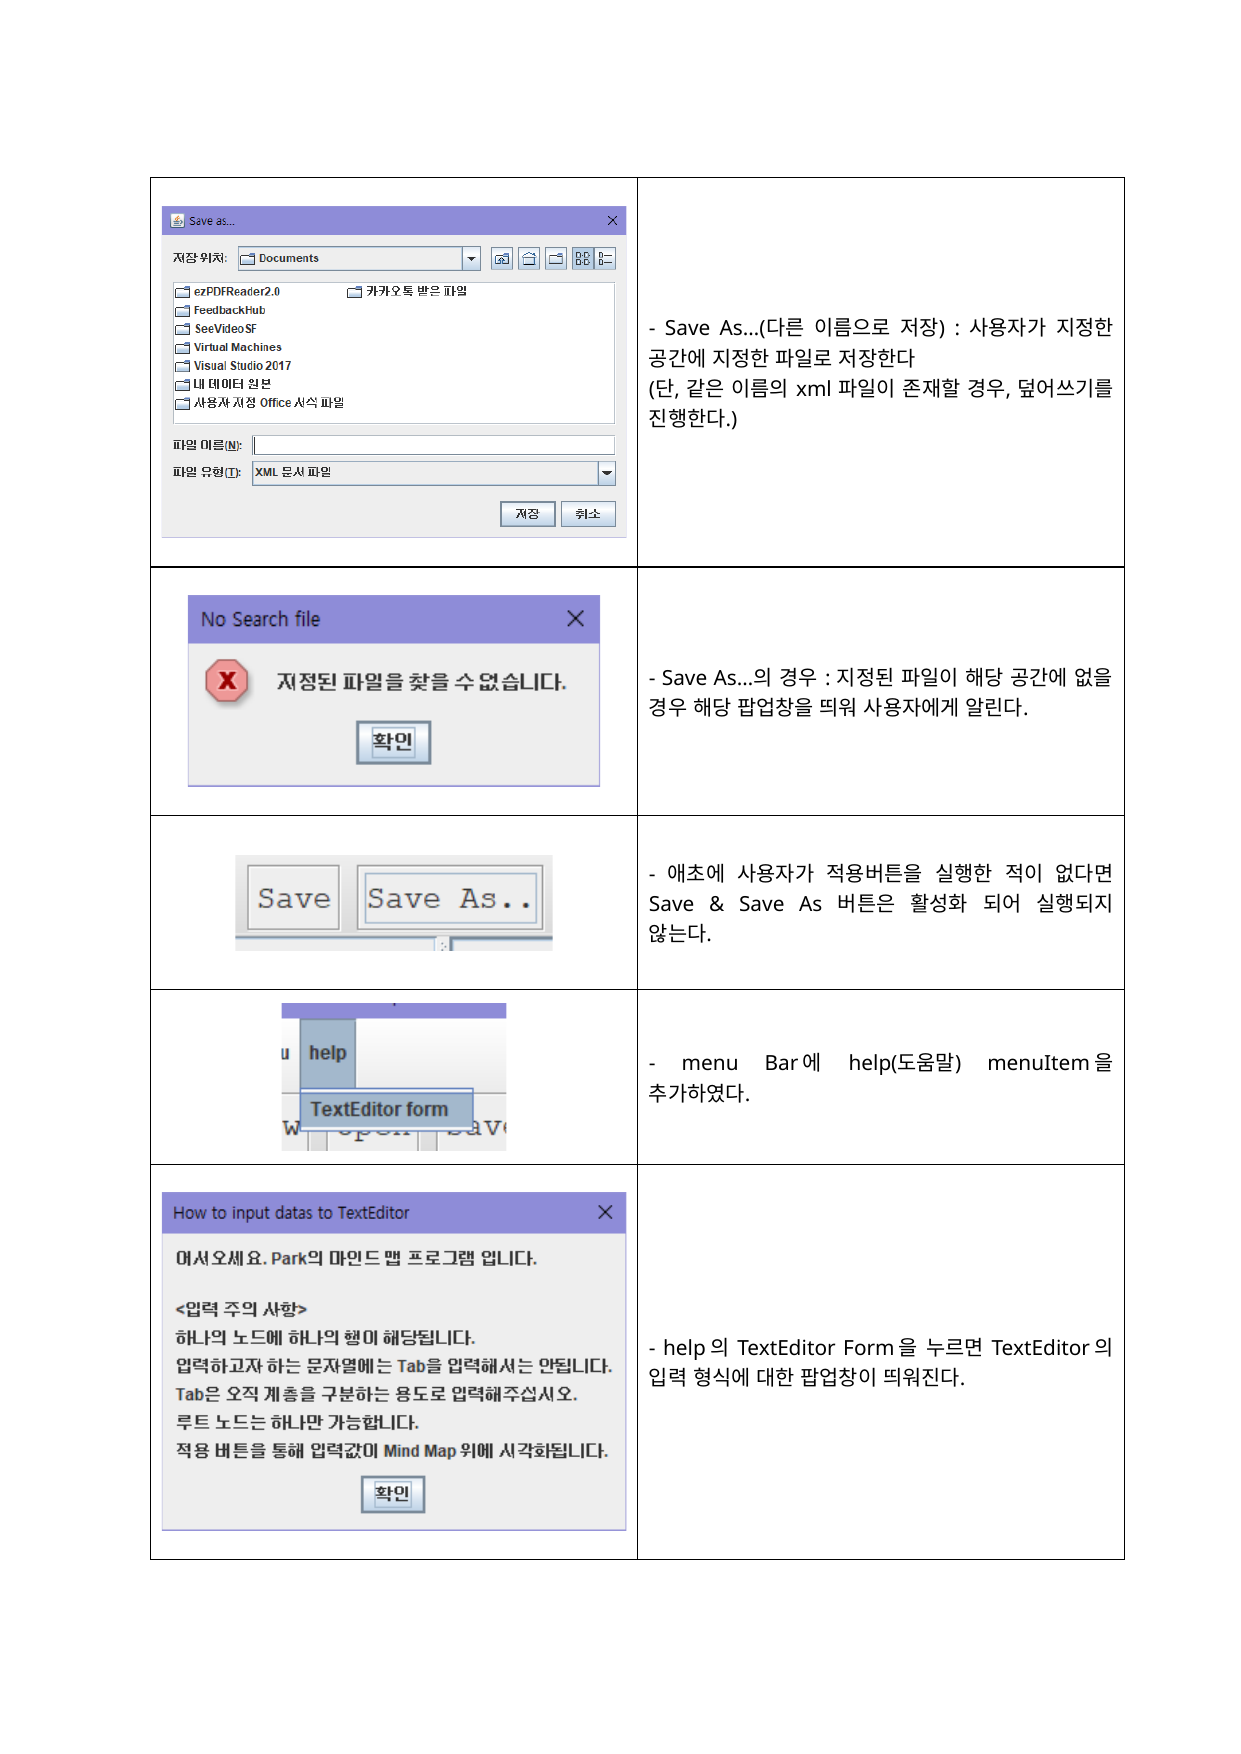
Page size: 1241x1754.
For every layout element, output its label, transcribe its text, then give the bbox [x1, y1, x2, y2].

table_cell - menu Bar에 help(도움말) menuItem을 추가하였다. [638, 990, 1124, 1163]
table_cell [151, 816, 637, 989]
table_cell - Save As…의 경우 : 지정된 파일이 해당 공간에 없을 경우 해당 팝업창을 띄워 사용자에게 알린다. [638, 568, 1124, 815]
picture [281, 1003, 507, 1151]
table_cell - Save As…(다른 이름으로 저장) : 사용자가 지정한 공간에 지정한 파일로 저장한다 (단, 같은 이름의 xml 파일이 존재할 경우, 덮어쓰기를 진행한다.) [638, 178, 1124, 566]
table_cell [151, 1165, 637, 1559]
table_cell - help의 TextEditor Form을 누르면 TextEditor의 입력 형식에 대한 팝업창이 띄워진다. [638, 1165, 1124, 1559]
picture [161, 1192, 627, 1531]
picture [187, 595, 601, 787]
table_cell [151, 990, 637, 1163]
table_cell [151, 178, 637, 566]
picture [161, 206, 627, 538]
table_cell - 애초에 사용자가 적용버튼을 실행한 적이 없다면 Save & Save As 버튼은 활성화 되어 실행되지 않는다. [638, 816, 1124, 989]
picture [235, 855, 553, 951]
table_cell [151, 568, 637, 815]
